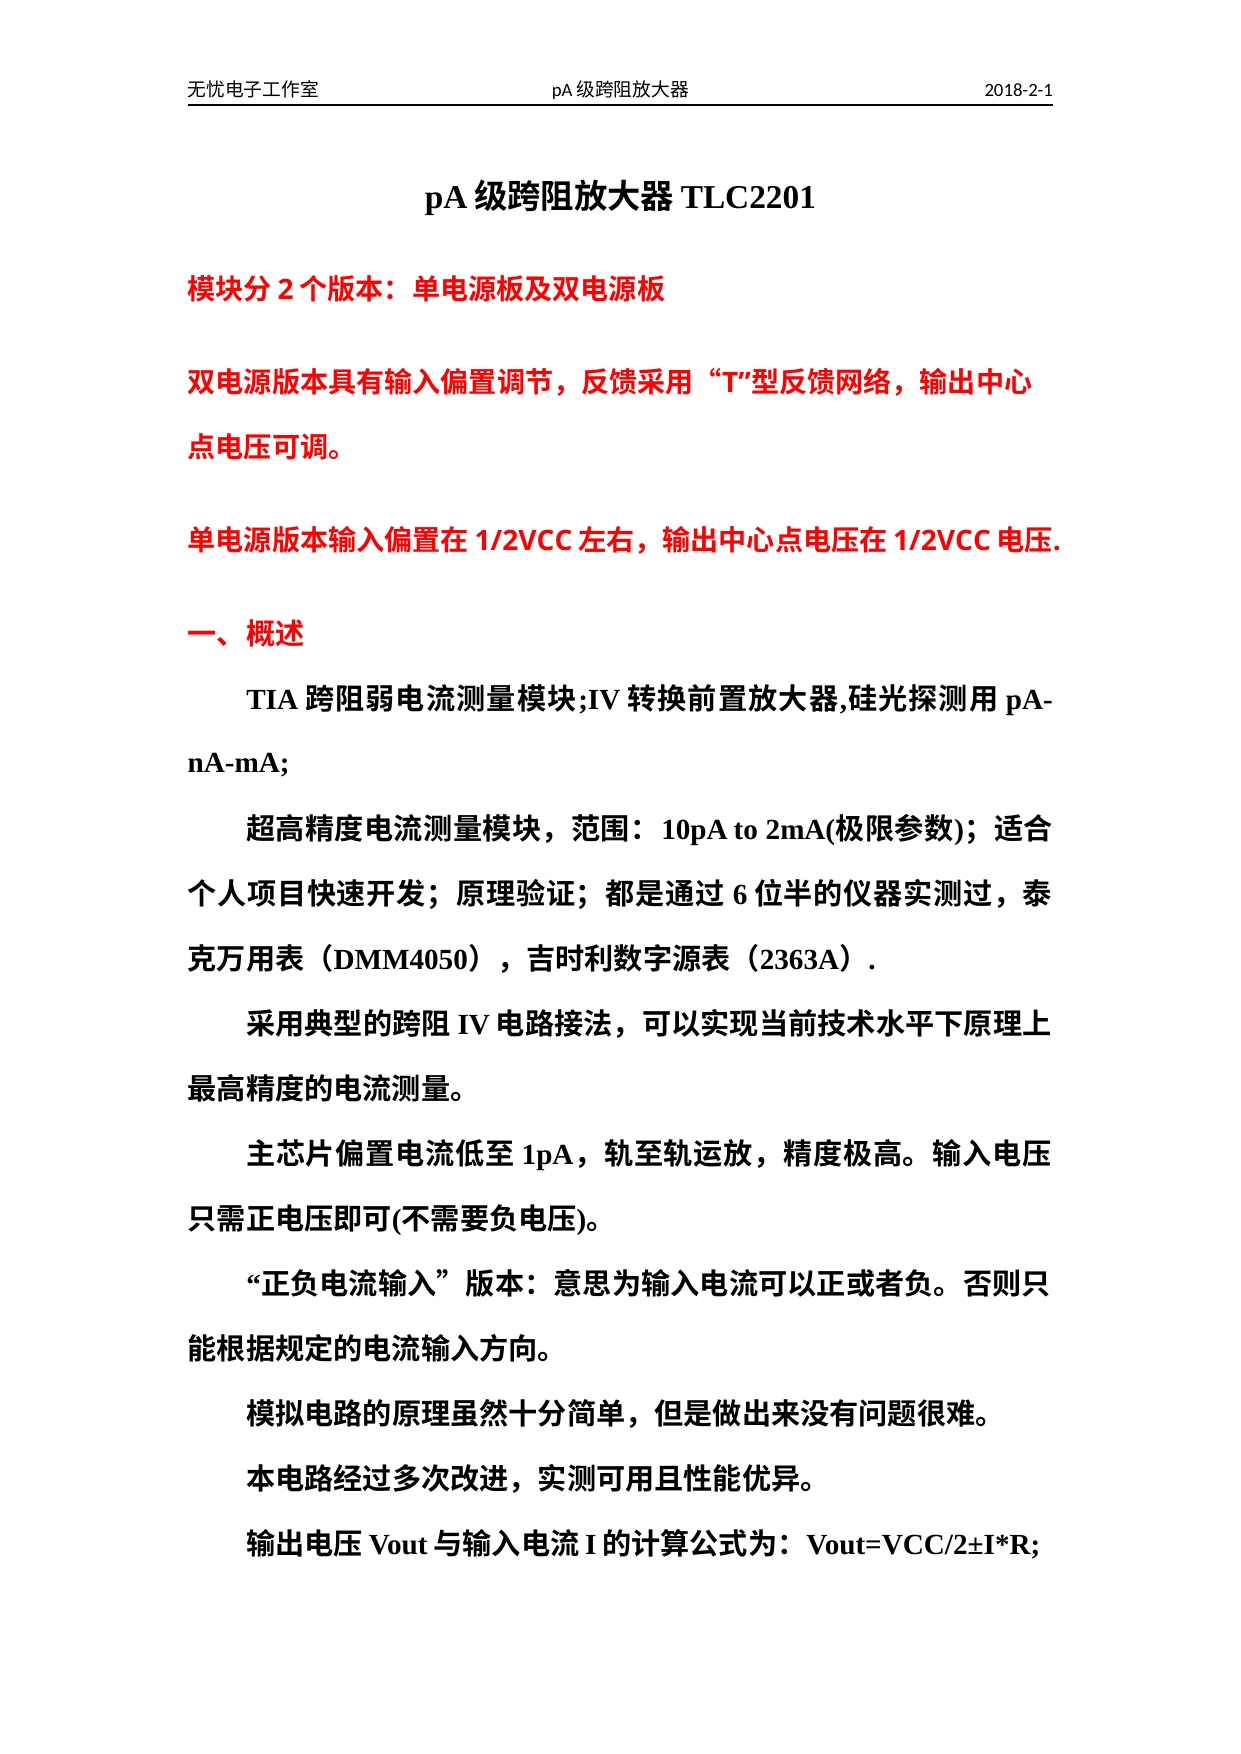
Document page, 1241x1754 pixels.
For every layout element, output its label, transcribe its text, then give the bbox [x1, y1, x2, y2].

text 输出电压Vout与输入电流I的计算公式为：Vout=VCC/2±I*R; [187, 1509, 1053, 1574]
text 单电源版本输入偏置在1/2VCC左右，输出中心点电压在1/2VCC电压. [187, 506, 1053, 571]
text “正负电流输入”版本：意思为输入电流可以正或者负。否则只能根据规定的电流输入方向。 [187, 1249, 1053, 1379]
text 主芯片偏置电流低至1pA，轨至轨运放，精度极高。输入电压只需正电压即可(不需要负电压)。 [187, 1119, 1053, 1249]
text 模拟电路的原理虽然十分简单，但是做出来没有问题很难。 [187, 1379, 1053, 1444]
list 概述 [187, 599, 1053, 664]
text pA级跨阻放大器TLC2201 [187, 162, 1053, 227]
text 本电路经过多次改进，实测可用且性能优异。 [187, 1444, 1053, 1509]
text 超高精度电流测量模块，范围：10pA to 2mA(极限参数)；适合个人项目快速开发；原理验证；都是通过6位半的仪器实测过，泰克万用表（DMM4050），吉时利数字源表（2363A）. [187, 794, 1053, 989]
text 模块分2个版本：单电源板及双电源板 [187, 255, 1053, 320]
text 采用典型的跨阻IV电路接法，可以实现当前技术水平下原理上最高精度的电流测量。 [187, 989, 1053, 1119]
text TIA跨阻弱电流测量模块;IV转换前置放大器,硅光探测用pA-nA-mA; [187, 664, 1053, 794]
text 双电源版本具有输入偏置调节，反馈采用“T”型反馈网络，输出中心点电压可调。 [187, 348, 1053, 478]
